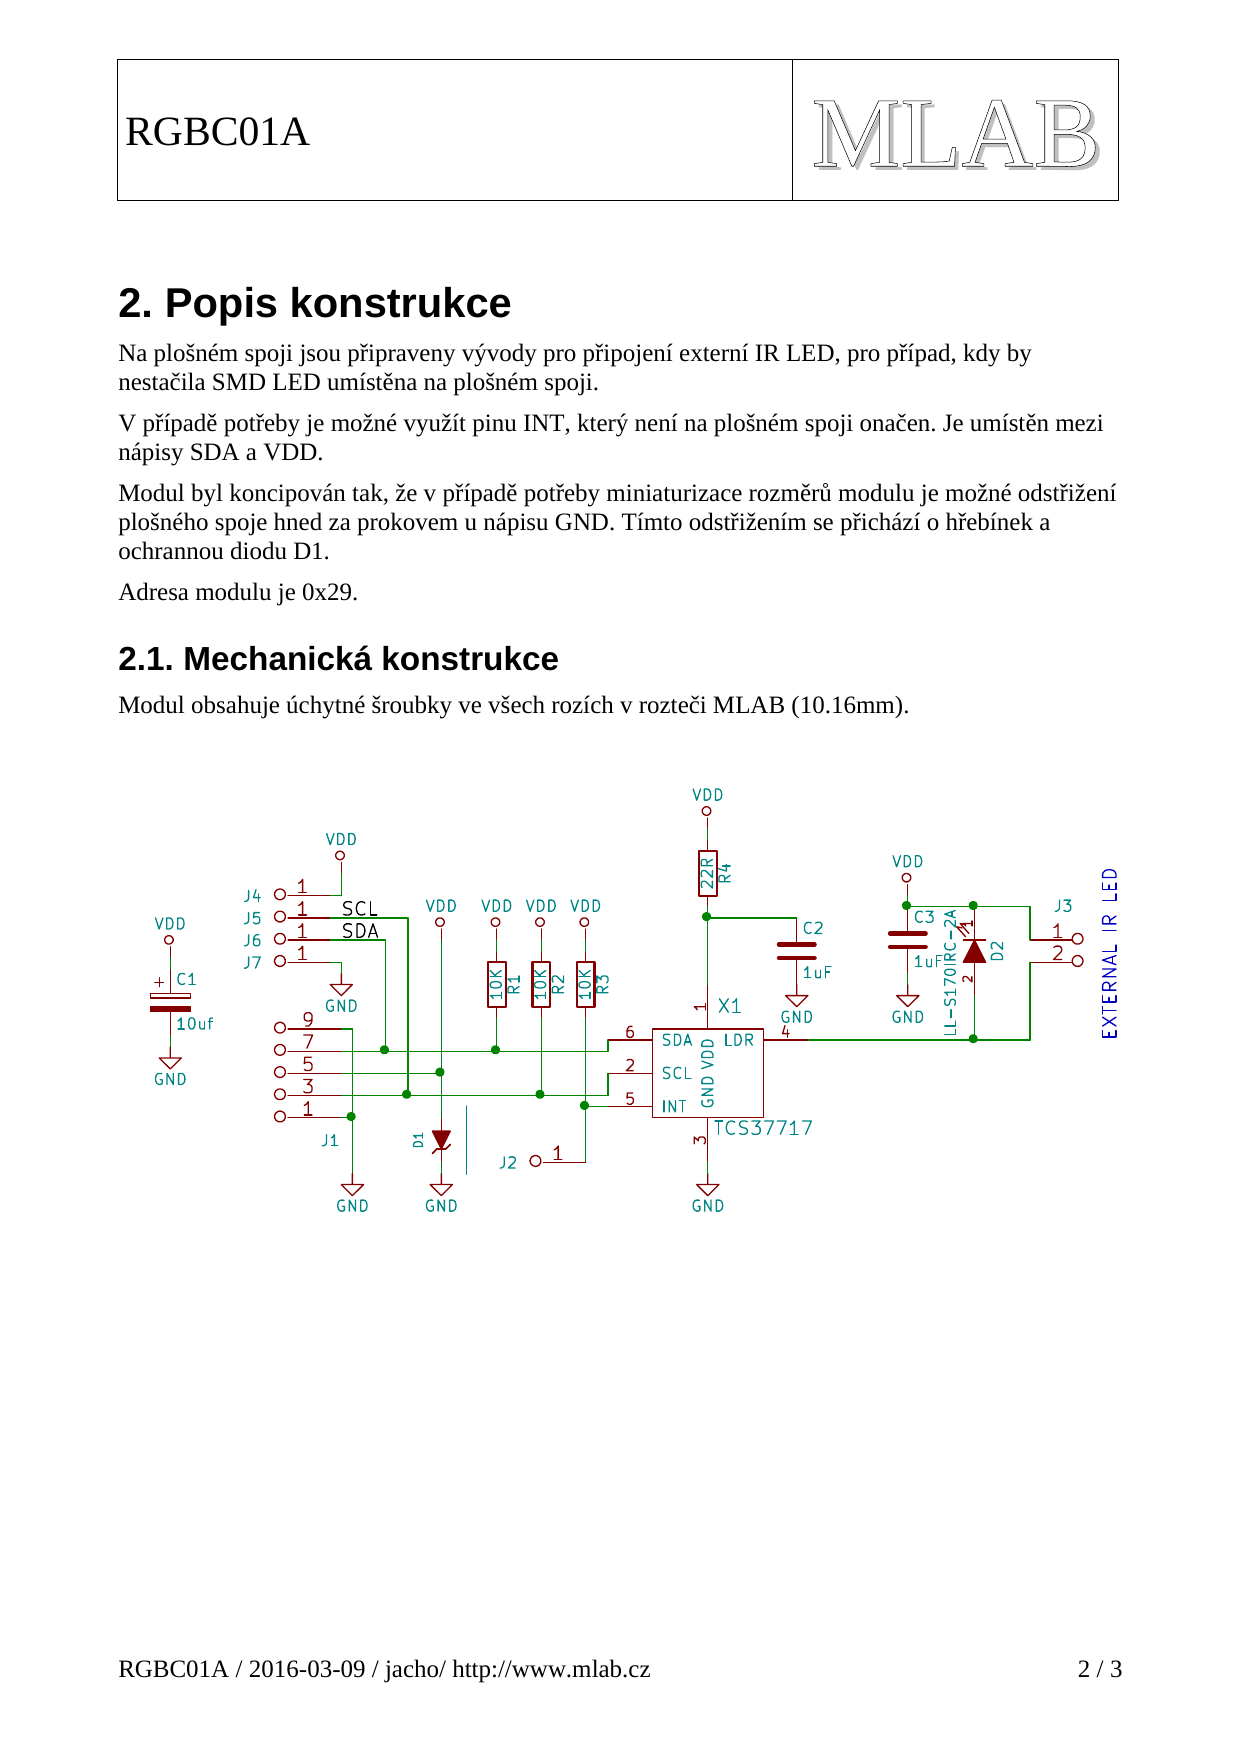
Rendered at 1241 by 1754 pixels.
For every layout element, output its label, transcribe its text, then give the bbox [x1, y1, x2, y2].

subtitle Popis konstrukce [118, 278, 1122, 326]
subtitle Mechanická konstrukce [118, 639, 1122, 678]
text Na plošném spoji jsou připraveny vývody pro připojení externí IR LED, pro případ, kdy by nestačila SMD LED umístěna na plošném spoji. [118, 338, 1122, 396]
text Modul byl koncipován tak, že v případě potřeby miniaturizace rozměrů modulu je možné odstřižení plošného spoje hned za prokovem u nápisu GND. Tímto odstřižením se přichází o hřebínek a ochrannou diodu D1. [118, 478, 1122, 564]
text Adresa modulu je 0x29. [118, 577, 1122, 606]
text Modul obsahuje úchytné šroubky ve všech rozích v rozteči MLAB (10.16mm). [118, 690, 1122, 719]
text V případě potřeby je možné využít pinu INT, který není na plošném spoji onačen. Je umístěn mezi nápisy SDA a VDD. [118, 408, 1122, 466]
